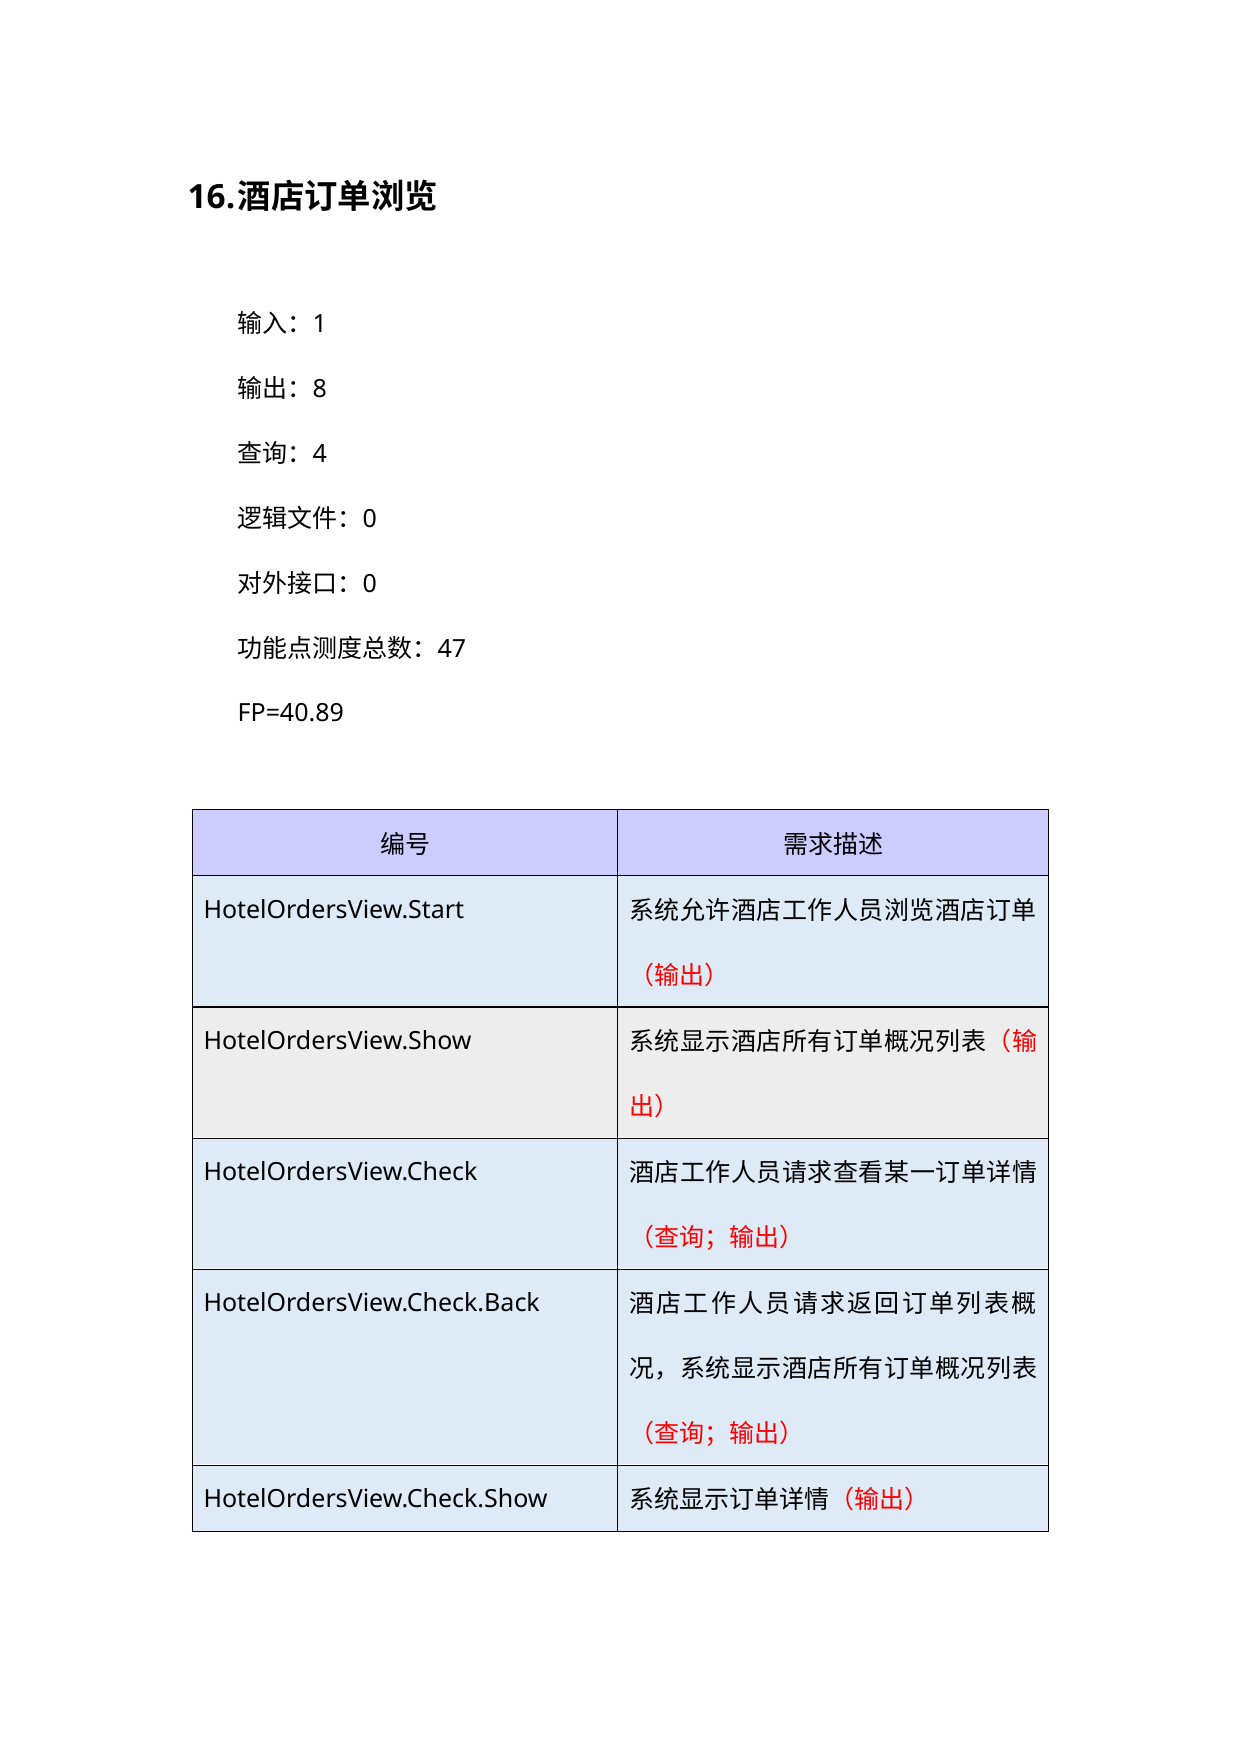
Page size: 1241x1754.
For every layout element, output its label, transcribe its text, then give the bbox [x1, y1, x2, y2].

table_cell HotelOrdersView.Check.Show [193, 1466, 617, 1531]
text 逻辑文件：0 [237, 484, 1053, 549]
text 对外接口：0 [237, 549, 1053, 614]
table_cell 酒店工作人员请求返回订单列表概况，系统显示酒店所有订单概况列表（查询；输出） [618, 1270, 1048, 1464]
table_cell HotelOrdersView.Start [193, 876, 617, 1006]
table_cell 系统显示订单详情（输出） [618, 1466, 1048, 1531]
table_cell HotelOrdersView.Check.Back [193, 1270, 617, 1464]
table_cell 系统显示酒店所有订单概况列表（输出） [618, 1008, 1048, 1137]
table_header 编号 [193, 810, 617, 875]
table_cell HotelOrdersView.Show [193, 1008, 617, 1137]
table_cell HotelOrdersView.Check [193, 1139, 617, 1268]
text 输出：8 [237, 354, 1053, 419]
text 功能点测度总数：47 [237, 614, 1053, 679]
table_header 需求描述 [618, 810, 1048, 875]
text 查询：4 [237, 419, 1053, 484]
table_cell 系统允许酒店工作人员浏览酒店订单（输出） [618, 876, 1048, 1006]
table_cell 酒店工作人员请求查看某一订单详情（查询；输出） [618, 1139, 1048, 1268]
text 输入：1 [237, 289, 1053, 354]
text FP=40.89 [237, 679, 1053, 744]
subtitle 酒店订单浏览 [187, 162, 1053, 227]
